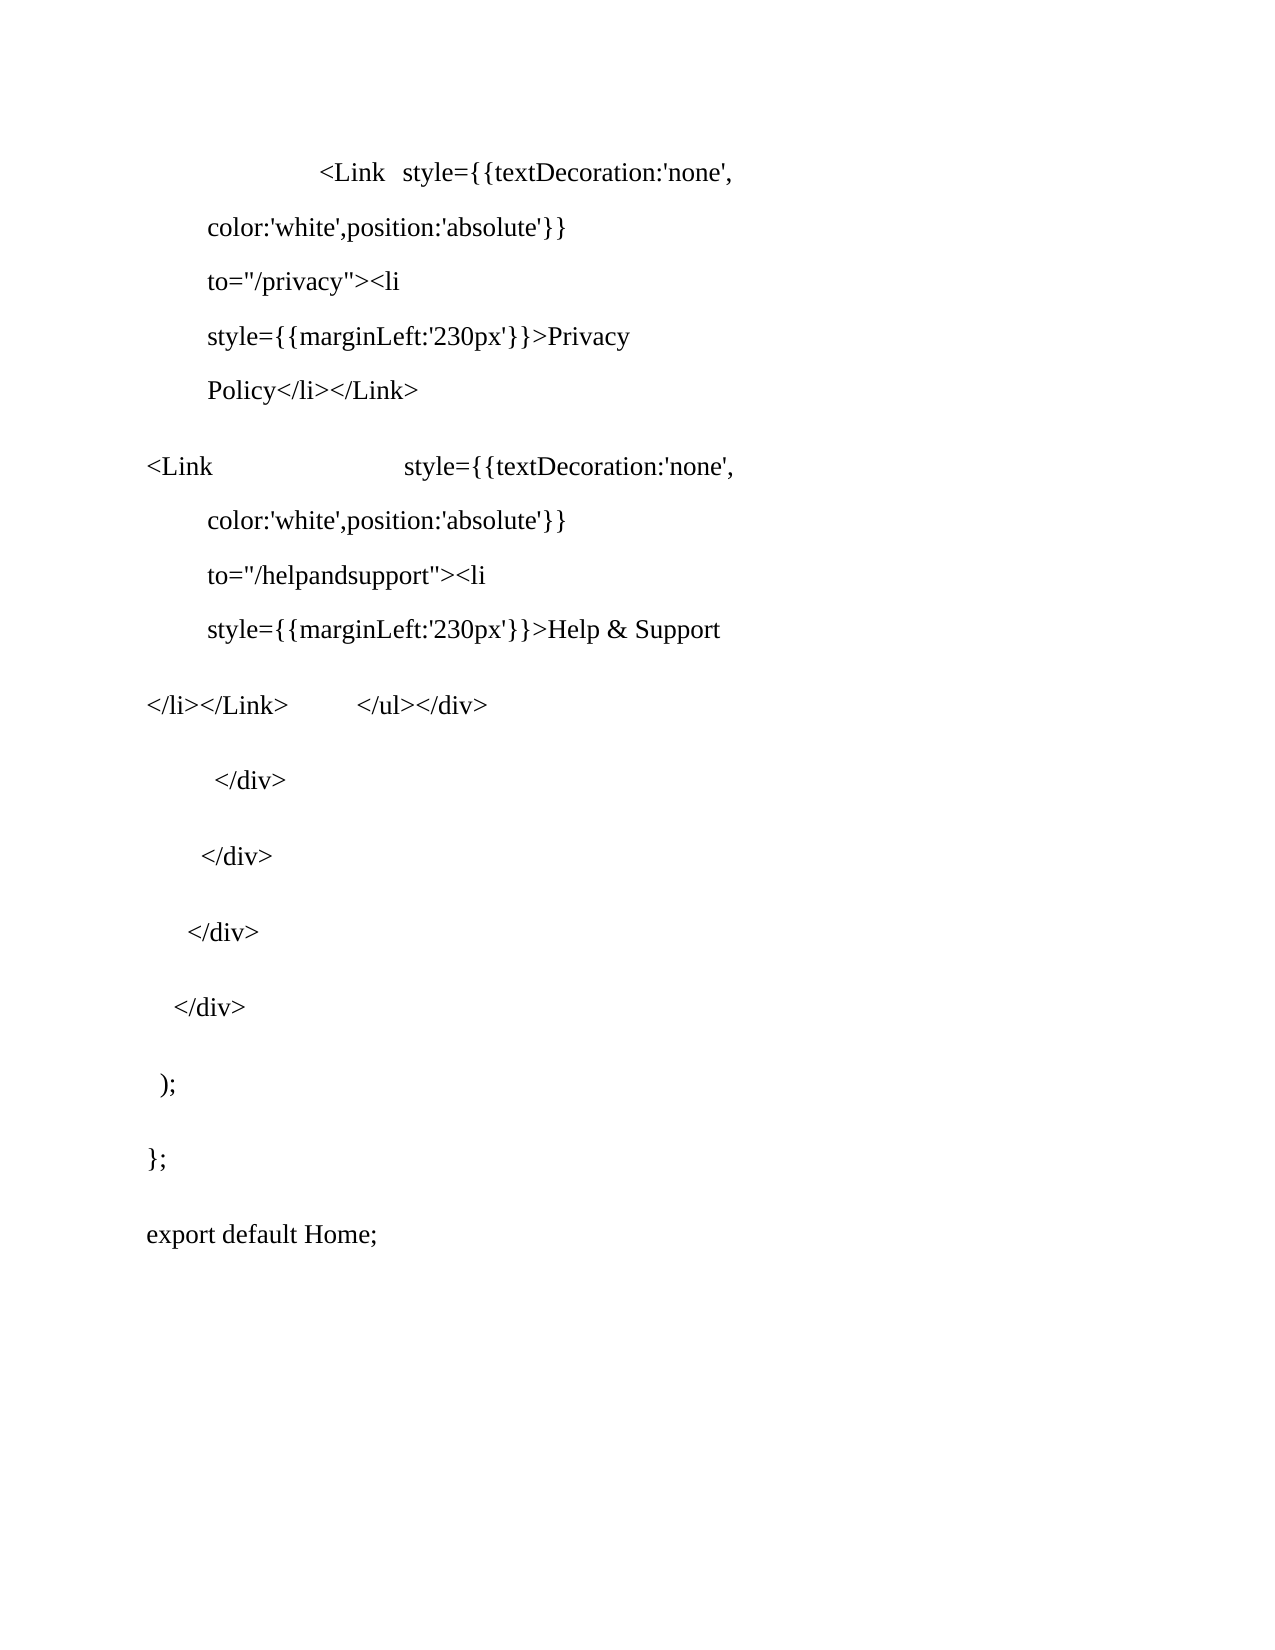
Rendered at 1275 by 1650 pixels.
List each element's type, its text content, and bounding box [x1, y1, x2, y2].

text }; [146, 1143, 734, 1174]
text </div> [146, 916, 734, 947]
text <Link style={{textDecoration:'none', color:'white',position:'absolute'}} to="/helpandsupport"><li style={{marginLeft:'230px'}}>Help & Support [146, 450, 734, 644]
text </li></Link> </ul></div> [146, 689, 734, 720]
text </div> [146, 991, 734, 1022]
text export default Home; [146, 1218, 734, 1249]
text <Link style={{textDecoration:'none', color:'white',position:'absolute'}} to="/privacy"><li style={{marginLeft:'230px'}}>Privacy Policy</li></Link> [146, 156, 734, 405]
text </div> [146, 840, 734, 871]
text ); [146, 1067, 734, 1098]
text </div> [146, 764, 734, 796]
